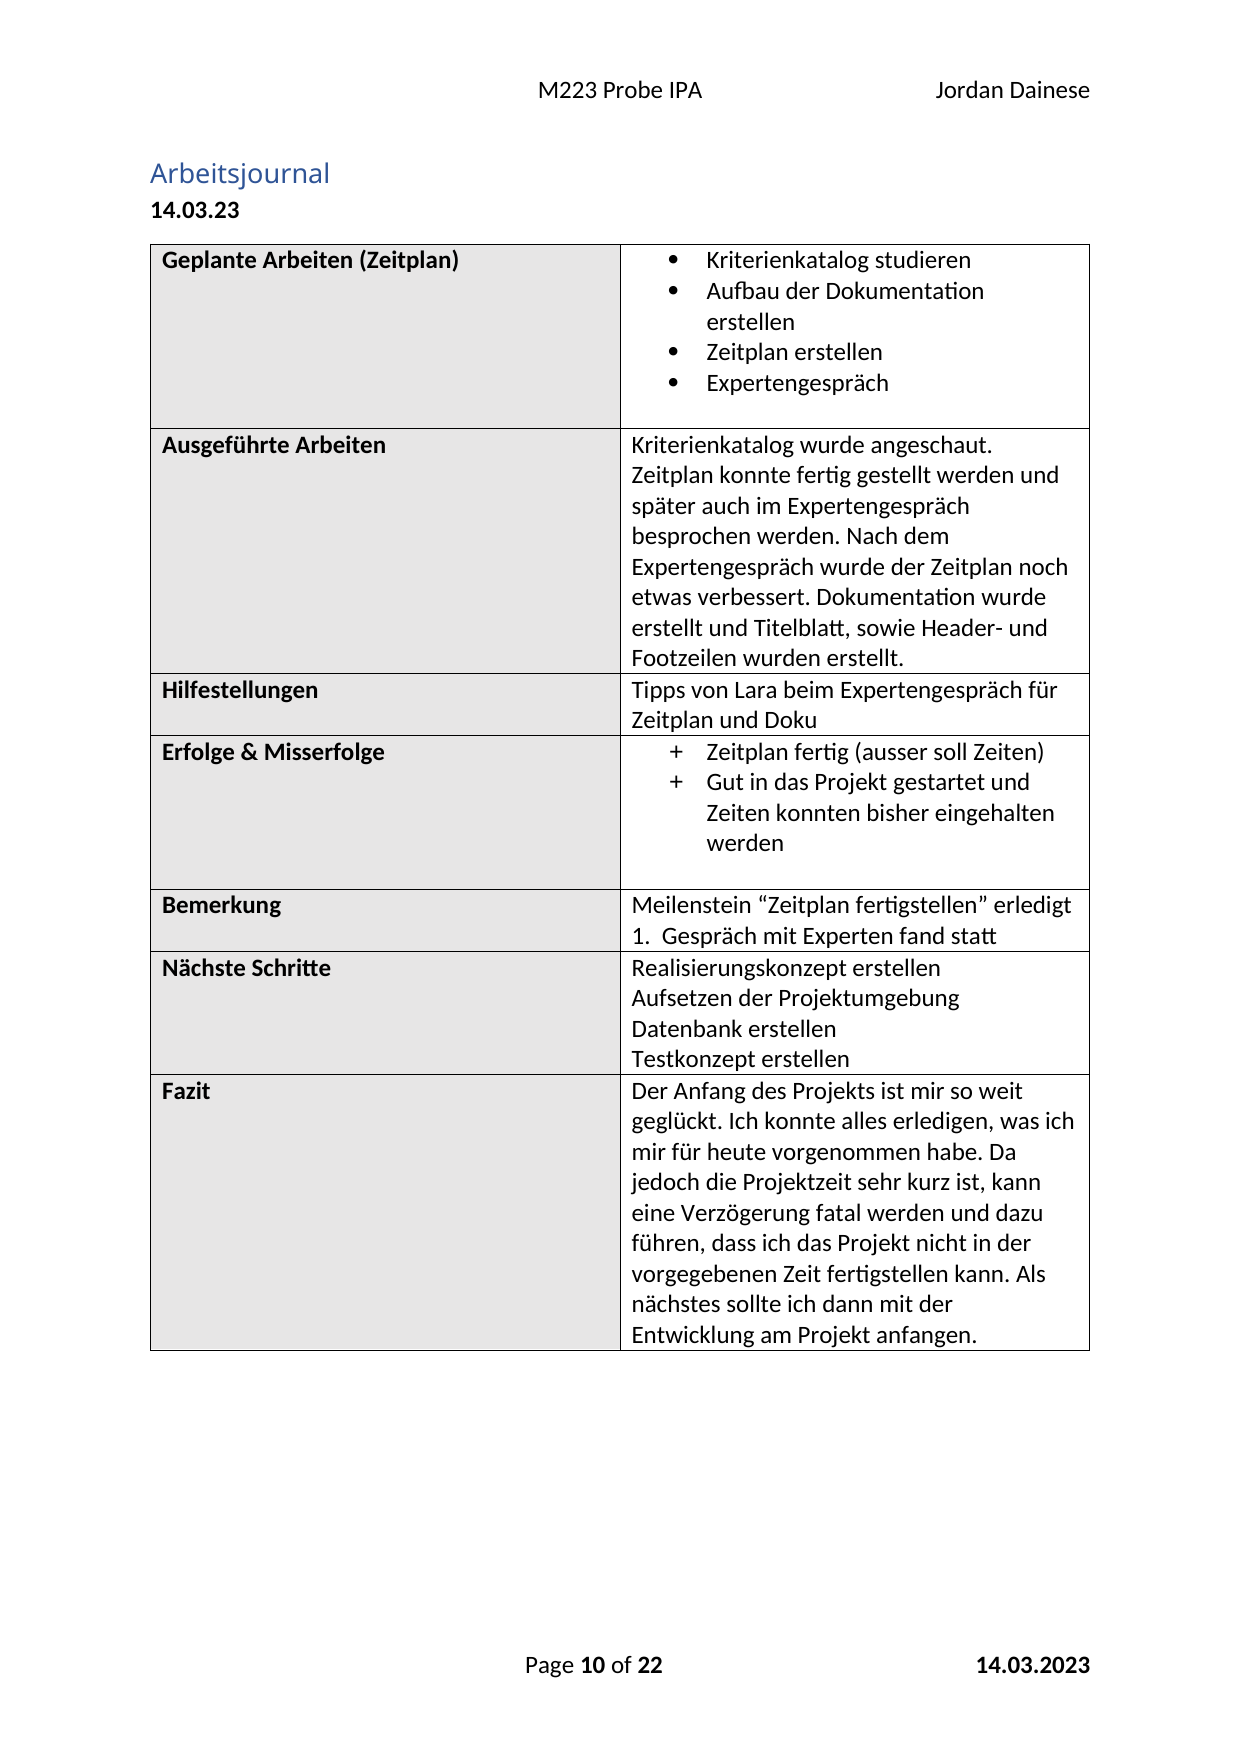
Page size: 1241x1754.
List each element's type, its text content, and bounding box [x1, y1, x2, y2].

table_cell Kriterienkatalog wurde angeschaut. Zeitplan konnte fertig gestellt werden und später auch im Expertengespräch besprochen werden. Nach dem Expertengespräch wurde der Zeitplan noch etwas verbessert. Dokumentation wurde erstellt und Titelblatt, sowie Header- und Footzeilen wurden erstellt. [621, 429, 1089, 673]
table_cell Ausgeführte Arbeiten [151, 429, 620, 673]
table_cell Meilenstein “Zeitplan fertigstellen” erledigt 1. Gespräch mit Experten fand statt [621, 890, 1089, 951]
text 14.03.23 [150, 194, 1090, 224]
table_cell Hilfestellungen [151, 674, 620, 735]
table_cell Realisierungskonzept erstellen Aufsetzen der Projektumgebung Datenbank erstellen Testkonzept erstellen [621, 952, 1089, 1074]
table_header Kriterienkatalog studieren Aufbau der Dokumentation erstellen Zeitplan erstellen Expertengespräch [621, 245, 1089, 428]
table_cell Der Anfang des Projekts ist mir so weit geglückt. Ich konnte alles erledigen, was ich mir für heute vorgenommen habe. Da jedoch die Projektzeit sehr kurz ist, kann eine Verzögerung fatal werden und dazu führen, dass ich das Projekt nicht in der vorgegebenen Zeit fertigstellen kann. Als nächstes sollte ich dann mit der Entwicklung am Projekt anfangen. [621, 1075, 1089, 1349]
table_cell Zeitplan fertig (ausser soll Zeiten) Gut in das Projekt gestartet und Zeiten konnten bisher eingehalten werden [621, 736, 1089, 889]
table_cell Fazit [151, 1075, 620, 1349]
table_cell Tipps von Lara beim Expertengespräch für Zeitplan und Doku [621, 674, 1089, 735]
table_header Geplante Arbeiten (Zeitplan) [151, 245, 620, 428]
table_cell Erfolge & Misserfolge [151, 736, 620, 889]
table_cell Bemerkung [151, 890, 620, 951]
subtitle Arbeitsjournal [150, 154, 1090, 191]
table_cell Nächste Schritte [151, 952, 620, 1074]
